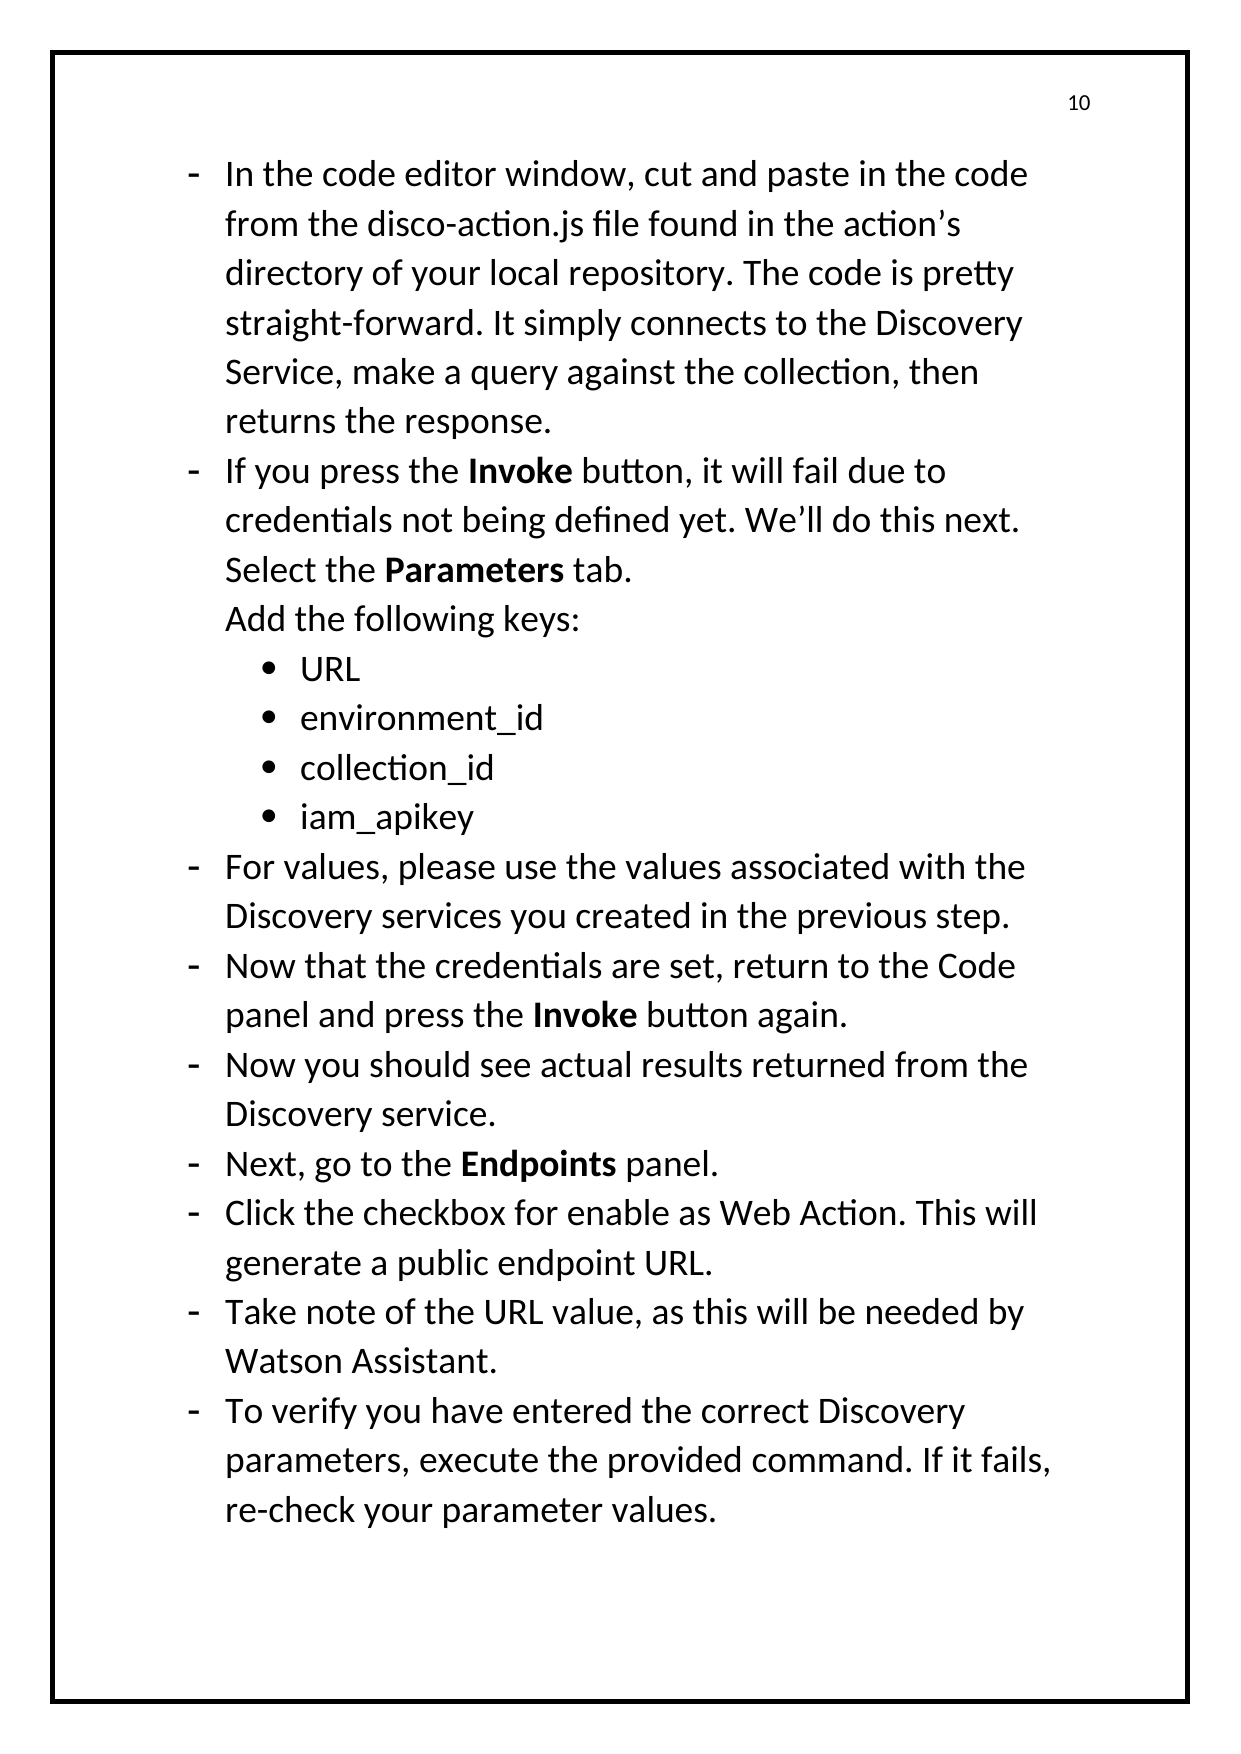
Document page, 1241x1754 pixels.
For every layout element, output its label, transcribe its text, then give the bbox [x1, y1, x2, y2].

list environment_id [262, 694, 1090, 740]
list URL [262, 645, 1090, 691]
list Next, go to the Endpoints panel. [187, 1139, 1090, 1185]
list If you press the Invoke button, it will fail due to credentials not being defined yet. We’ll do this next. Select the Parameters tab. [187, 447, 1090, 592]
list Now you should see actual results returned from the Discovery service. [187, 1041, 1090, 1136]
list For values, please use the values associated with the Discovery services you created in the previous step. [187, 843, 1090, 938]
list Take note of the URL value, as this will be needed by Watson Assistant. [187, 1288, 1090, 1383]
list In the code editor window, cut and paste in the code from the disco-action.js file found in the action’s directory of your local repository. The code is pretty straight-forward. It simply connects to the Discovery Service, make a query against the collection, then returns the response. [187, 150, 1090, 443]
list Add the following keys: [225, 595, 1090, 641]
list To verify you have entered the correct Discovery parameters, execute the provided command. If it fails, re-check your parameter values. [187, 1387, 1090, 1532]
list Now that the credentials are set, return to the Code panel and press the Invoke button again. [187, 942, 1090, 1037]
list collection_id [262, 744, 1090, 789]
list iam_apikey [262, 793, 1090, 839]
list Click the checkbox for enable as Web Action. This will generate a public endpoint URL. [187, 1189, 1090, 1284]
